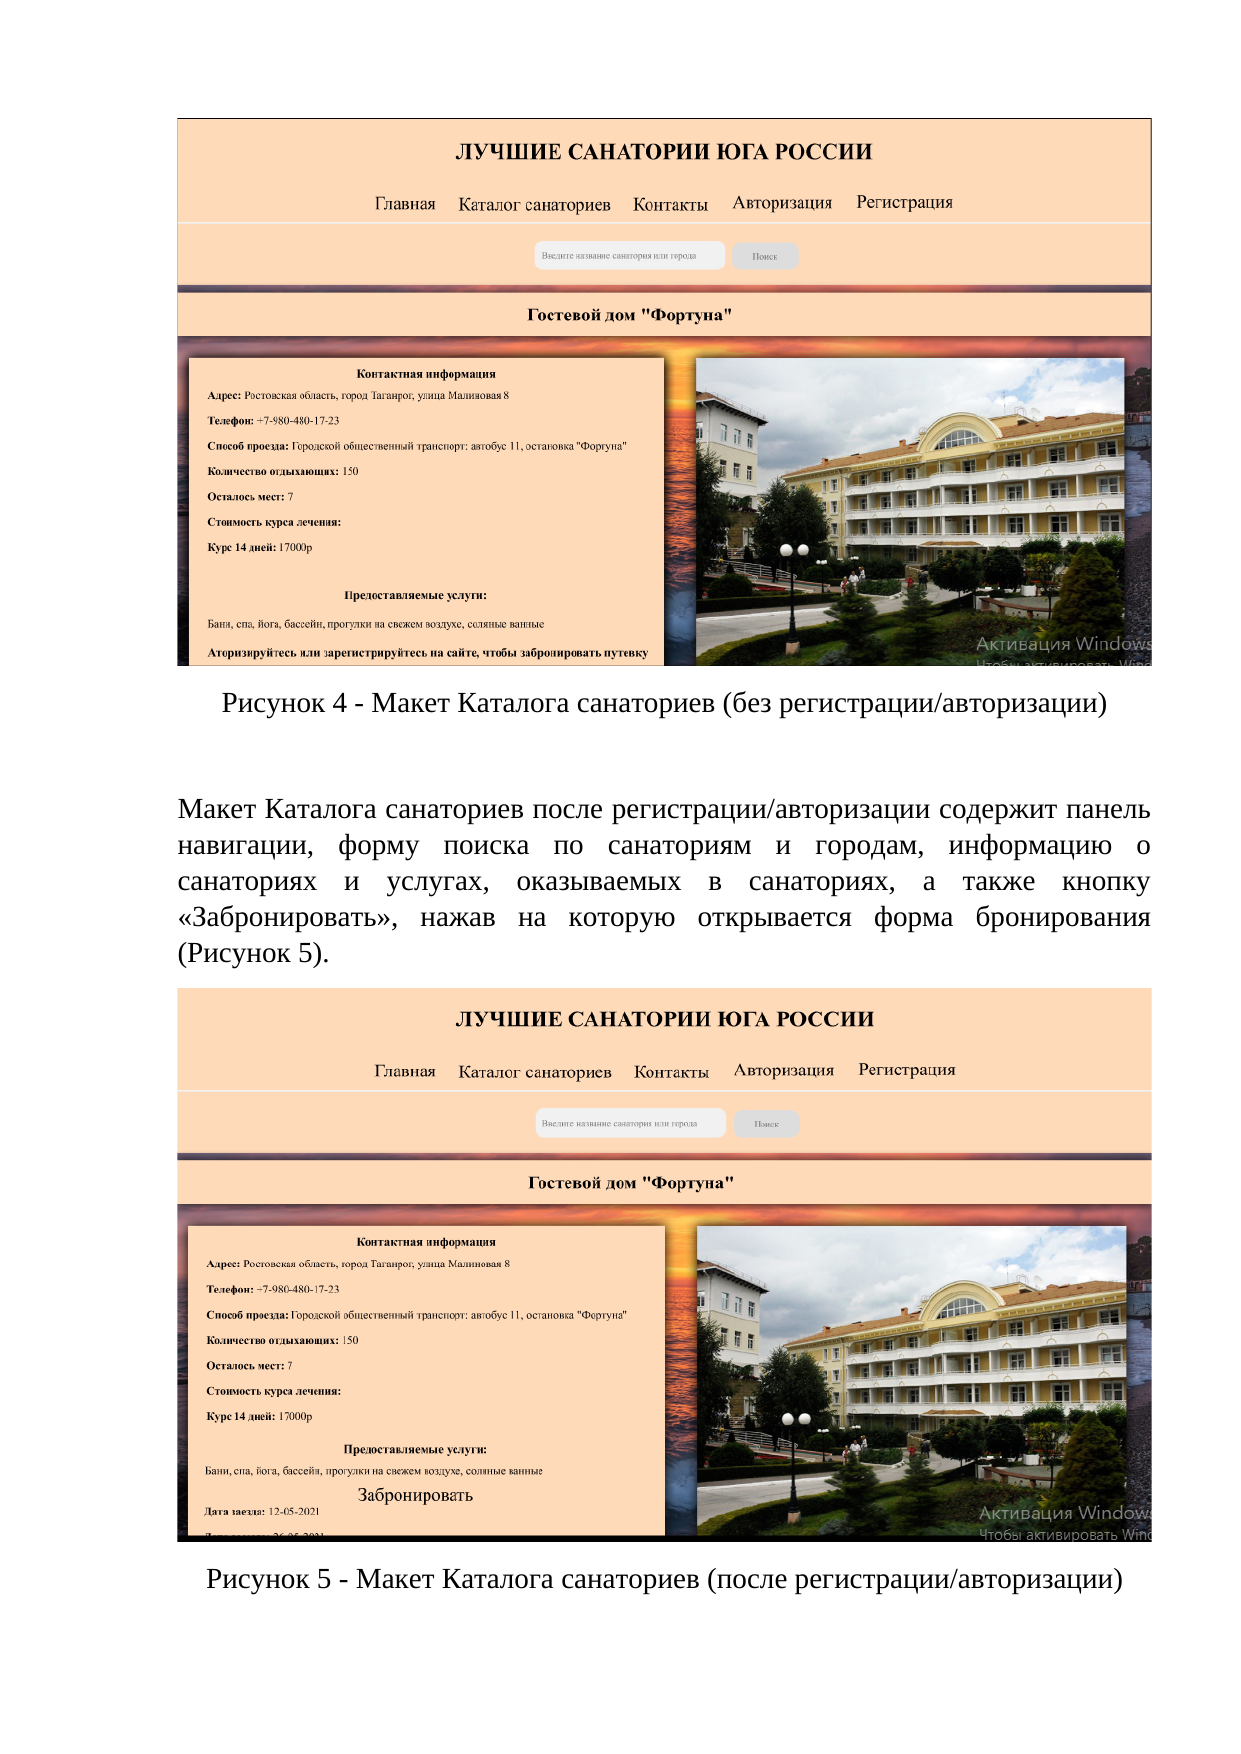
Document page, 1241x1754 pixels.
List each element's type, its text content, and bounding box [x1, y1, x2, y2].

text Макет Каталога санаториев после регистрации/авторизации содержит панель навигации, форму поиска по санаториям и городам, информацию о санаториях и услугах, оказываемых в санаториях, а также кнопку «Забронировать», нажав на которую открывается форма бронирования (Рисунок 5). [177, 791, 1152, 969]
text Рисунок 4 - Макет Каталога санаториев (без регистрации/авторизации) [177, 685, 1152, 719]
picture [177, 118, 1152, 666]
text Рисунок 5 - Макет Каталога санаториев (после регистрации/авторизации) [177, 1561, 1152, 1595]
picture [177, 988, 1152, 1542]
